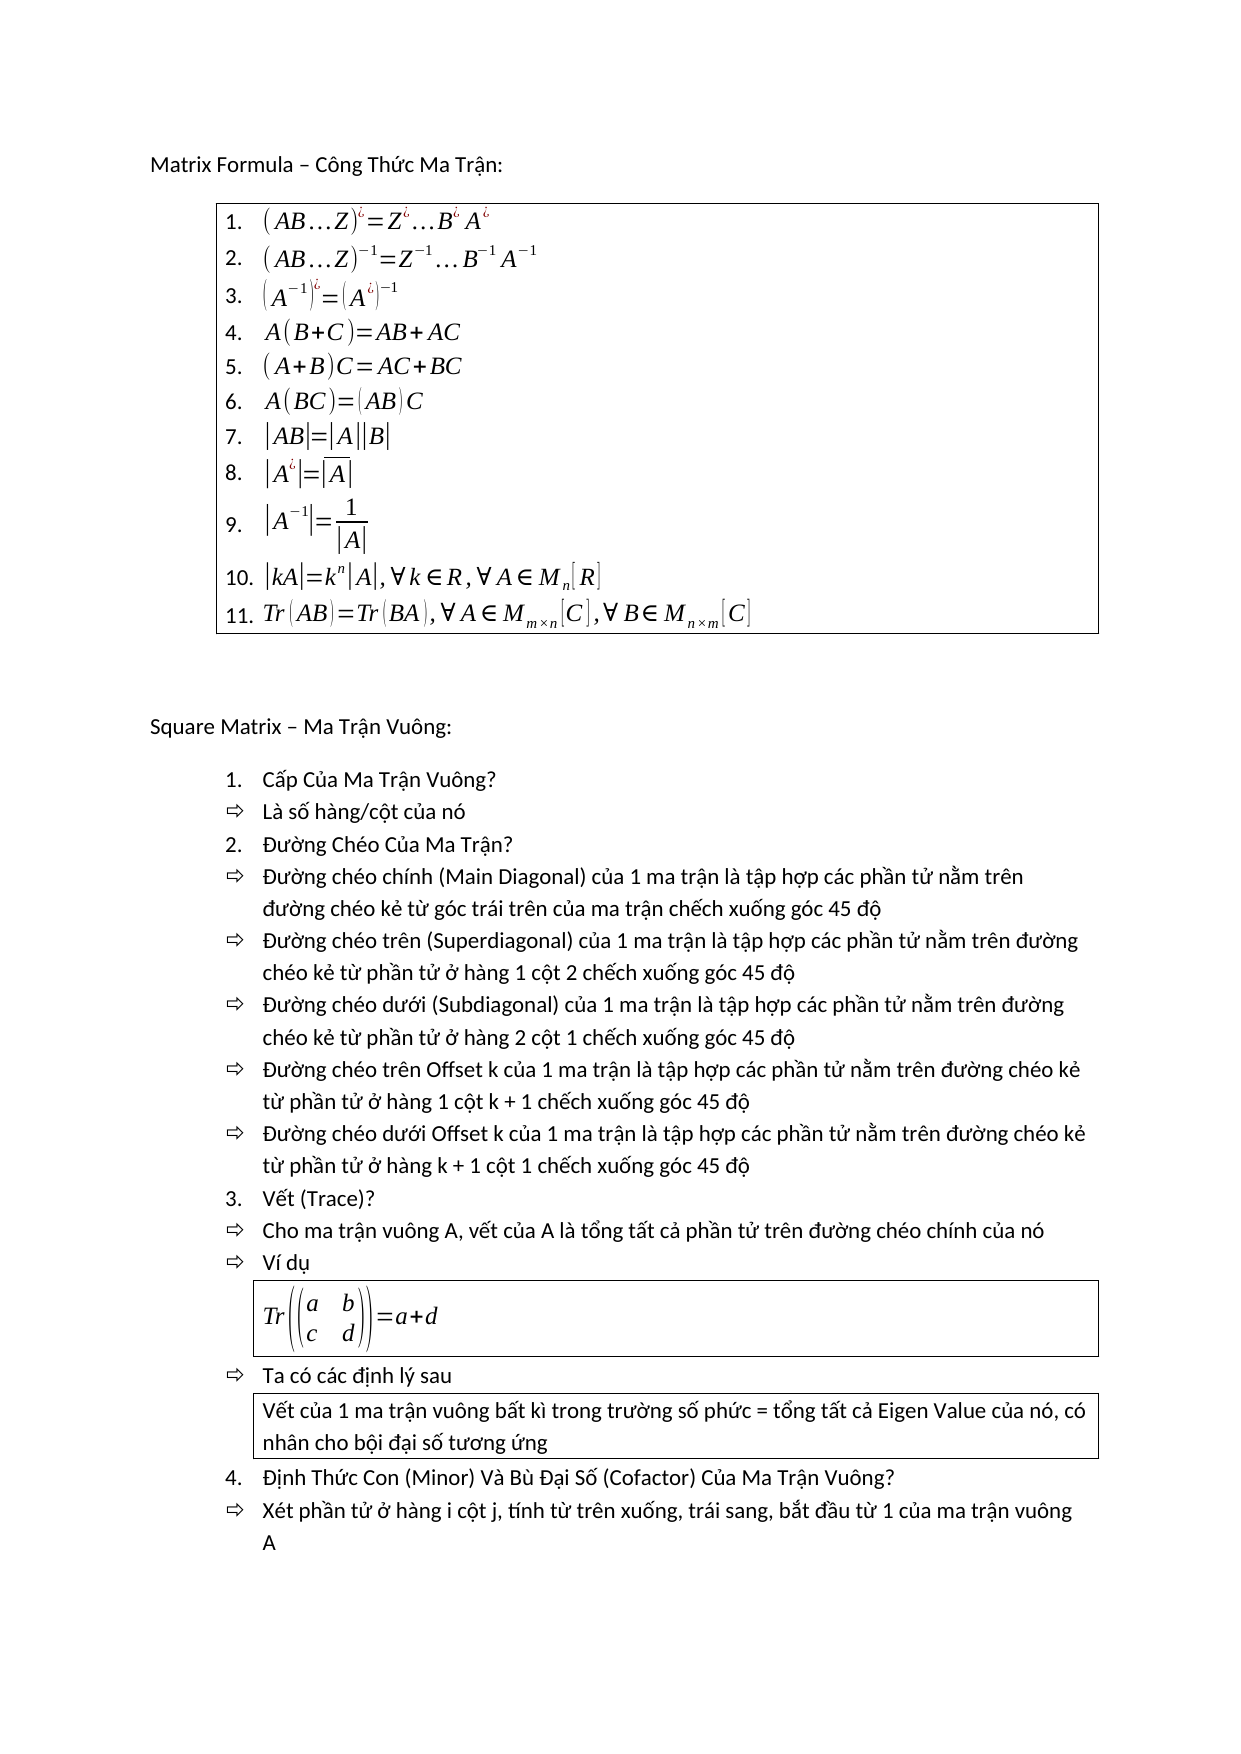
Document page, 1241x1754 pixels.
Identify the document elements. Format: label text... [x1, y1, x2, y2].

list Ví dụ [225, 1248, 1090, 1276]
list Đường chéo dưới Offset k của 1 ma trận là tập hợp các phần tử nằm trên đường chéo kẻ từ phần tử ở hàng k + 1 cột 1 chếch xuống góc 45 độ [225, 1119, 1090, 1179]
text Matrix Formula – Công Thức Ma Trận: [150, 150, 1090, 178]
list Định Thức Con (Minor) Và Bù Đại Số (Cofactor) Của Ma Trận Vuông? [225, 1463, 1090, 1492]
list Đường chéo dưới (Subdiagonal) của 1 ma trận là tập hợp các phần tử nằm trên đường chéo kẻ từ phần tử ở hàng 2 cột 1 chếch xuống góc 45 độ [225, 991, 1090, 1051]
text Square Matrix – Ma Trận Vuông: [150, 712, 1090, 740]
list Vết (Trace)? [225, 1184, 1090, 1212]
list Cho ma trận vuông A, vết của A là tổng tất cả phần tử trên đường chéo chính của nó [225, 1216, 1090, 1244]
list Ta có các định lý sau [225, 1361, 1090, 1389]
list Cấp Của Ma Trận Vuông? [225, 765, 1090, 793]
list Xét phần tử ở hàng i cột j, tính từ trên xuống, trái sang, bắt đầu từ 1 của ma trận vuông A [225, 1496, 1090, 1556]
list Là số hàng/cột của nó [225, 797, 1090, 826]
list Vết của 1 ma trận vuông bất kì trong trường số phức = tổng tất cả Eigen Value của nó, có nhân cho bội đại số tương ứng [254, 1394, 1098, 1458]
list Đường chéo chính (Main Diagonal) của 1 ma trận là tập hợp các phần tử nằm trên đường chéo kẻ từ góc trái trên của ma trận chếch xuống góc 45 độ [225, 862, 1090, 922]
list Đường Chéo Của Ma Trận? [225, 830, 1090, 858]
list Đường chéo trên Offset k của 1 ma trận là tập hợp các phần tử nằm trên đường chéo kẻ từ phần tử ở hàng 1 cột k + 1 chếch xuống góc 45 độ [225, 1055, 1090, 1115]
list Đường chéo trên (Superdiagonal) của 1 ma trận là tập hợp các phần tử nằm trên đường chéo kẻ từ phần tử ở hàng 1 cột 2 chếch xuống góc 45 độ [225, 926, 1090, 986]
